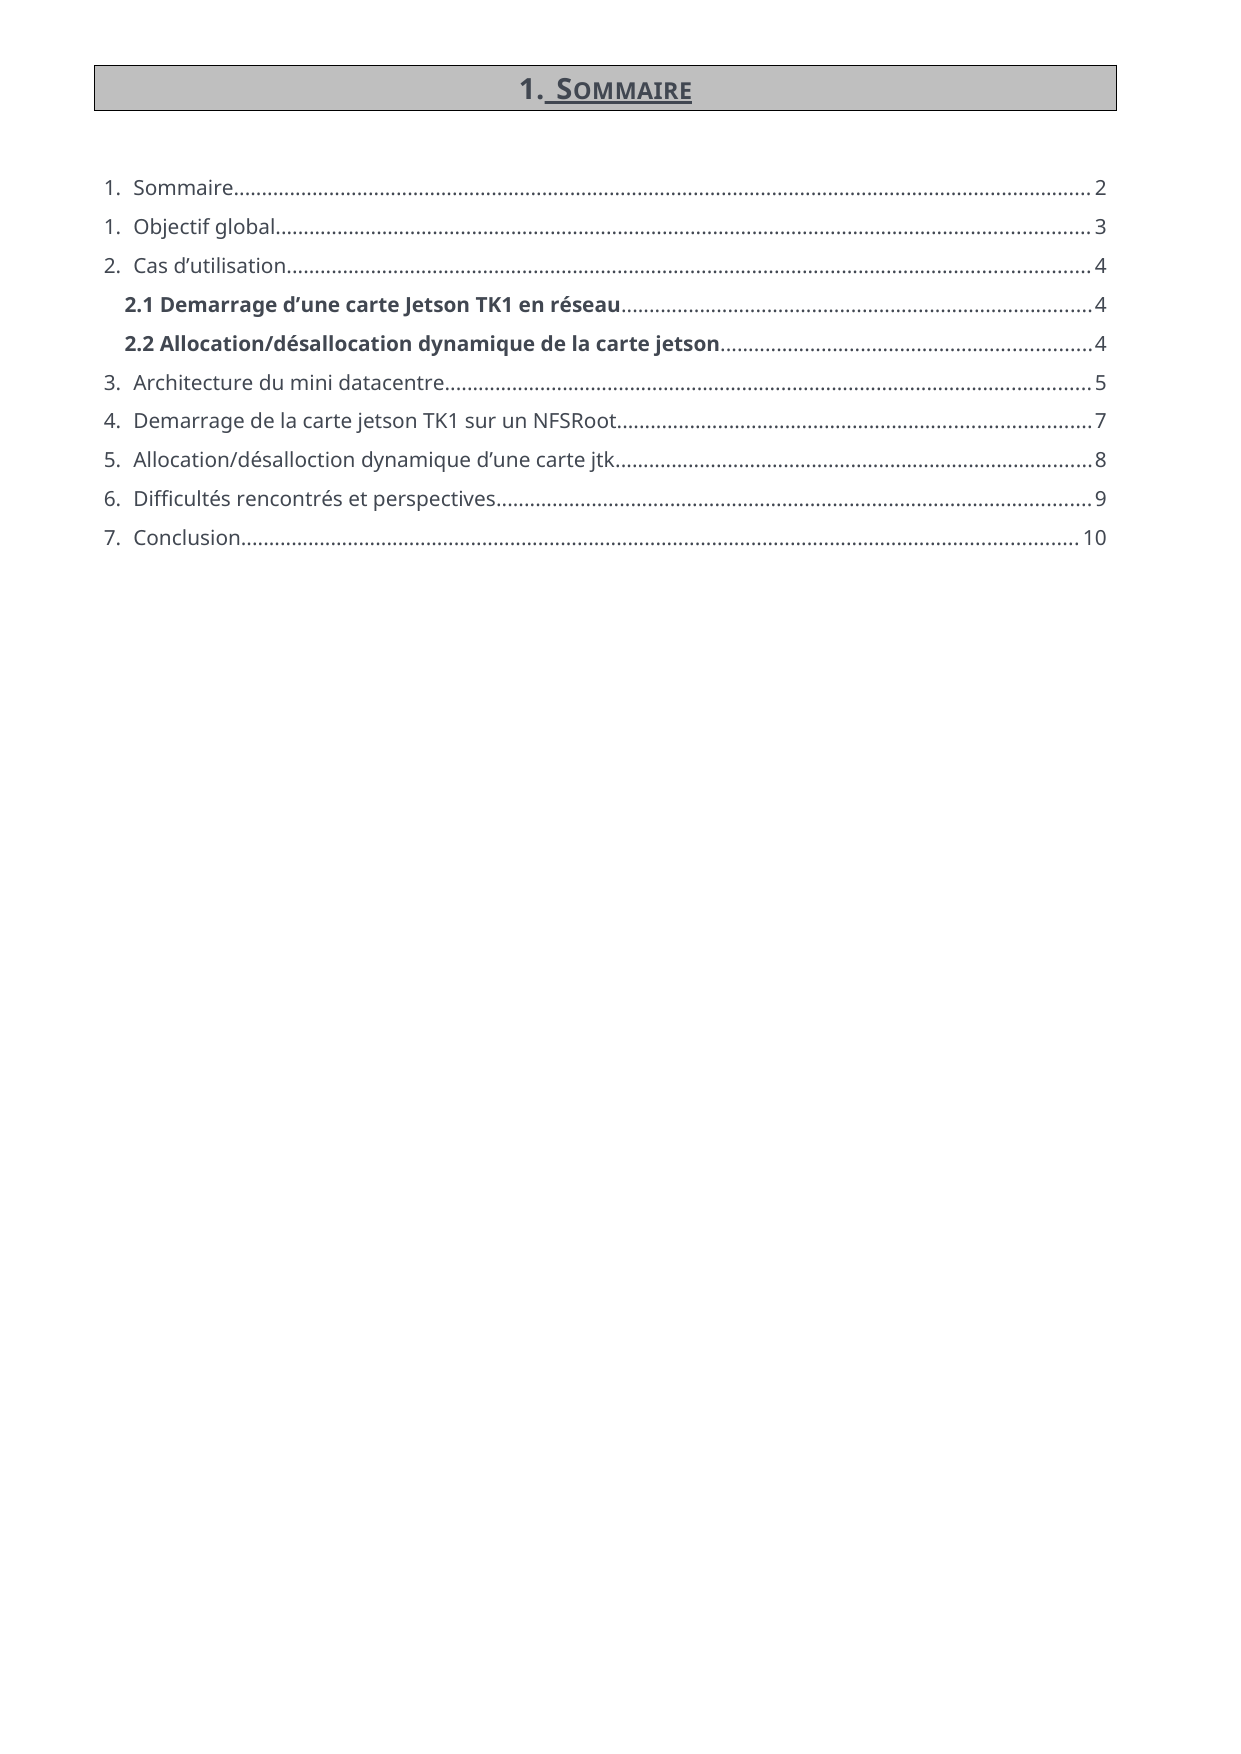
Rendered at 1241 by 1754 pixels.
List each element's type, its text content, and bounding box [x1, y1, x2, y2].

text 2.1 Demarrage d’une carte Jetson TK1 en réseau 4 [124, 290, 1107, 318]
text 4. Demarrage de la carte jetson TK1 sur un NFSRoot 7 [103, 407, 1107, 435]
text 1. Sommaire 2 [103, 173, 1107, 202]
text 6. Difficultés rencontrés et perspectives 9 [103, 484, 1107, 513]
text 3. Architecture du mini datacentre 5 [103, 368, 1107, 396]
text 2. Cas d’utilisation 4 [103, 251, 1107, 280]
text 1. Objectif global 3 [103, 212, 1107, 241]
subtitle Sommaire [95, 66, 1116, 110]
text 2.2 Allocation/désallocation dynamique de la carte jetson 4 [124, 329, 1107, 357]
text 7. Conclusion 10 [103, 523, 1107, 552]
text 5. Allocation/désalloction dynamique d’une carte jtk 8 [103, 446, 1107, 474]
